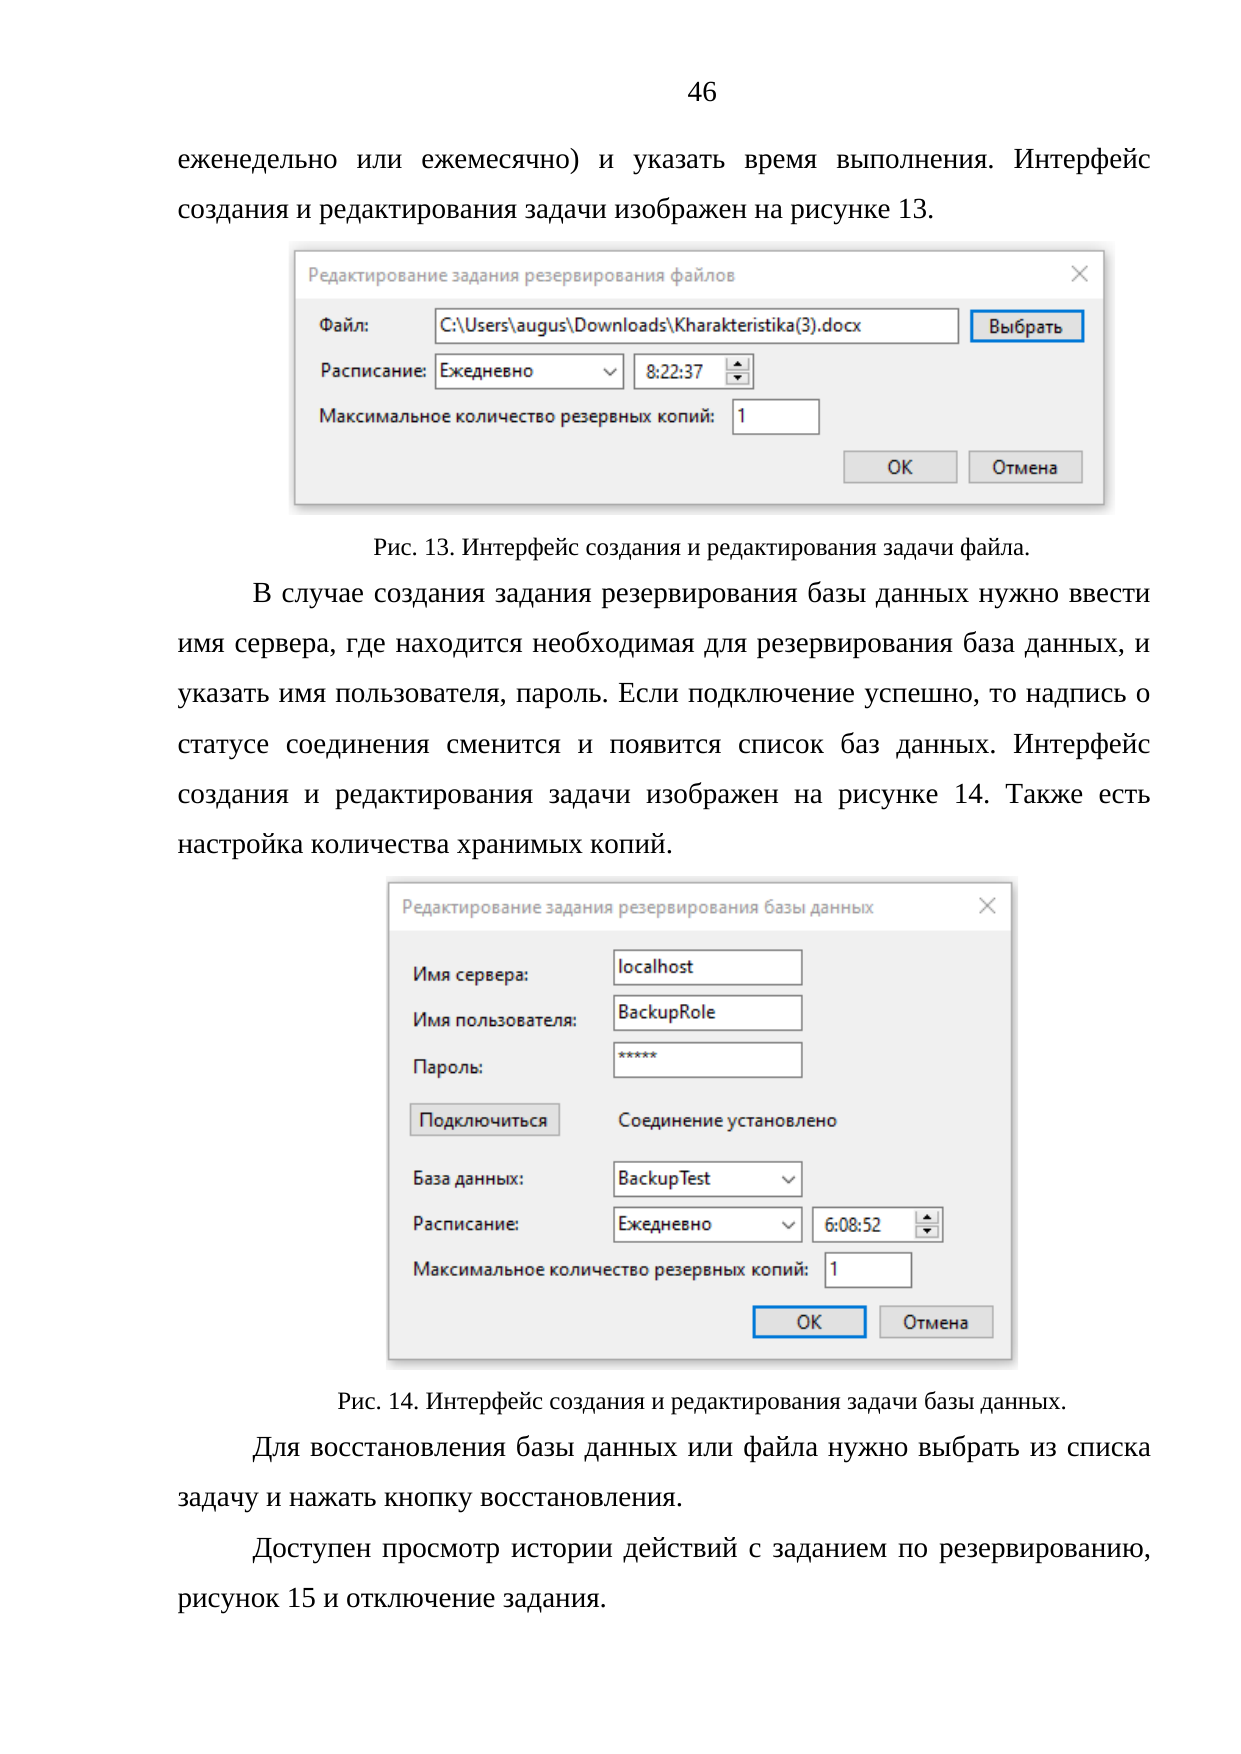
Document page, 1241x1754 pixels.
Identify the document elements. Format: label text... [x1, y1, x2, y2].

text Рис. 13. Интерфейс создания и редактирования задачи файла. [177, 532, 1152, 560]
text Доступен просмотр истории действий с заданием по резервированию, рисунок 15 и отключение задания. [177, 1530, 1152, 1613]
text Рис. 14. Интерфейс создания и редактирования задачи базы данных. [177, 1386, 1152, 1415]
text Для восстановления базы данных или файла нужно выбрать из списка задачу и нажать кнопку восстановления. [177, 1429, 1152, 1513]
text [177, 141, 1152, 225]
picture [385, 876, 1019, 1370]
picture [288, 241, 1116, 515]
text В случае создания задания резервирования базы данных нужно ввести имя сервера, где находится необходимая для резервирования база данных, и указать имя пользователя, пароль. Если подключение успешно, то надпись о статусе соединения сменится и появится список баз данных. Интерфейс создания и редактирования задачи изображен на рисунке 14. Также есть настройка количества хранимых копий. [177, 575, 1152, 860]
